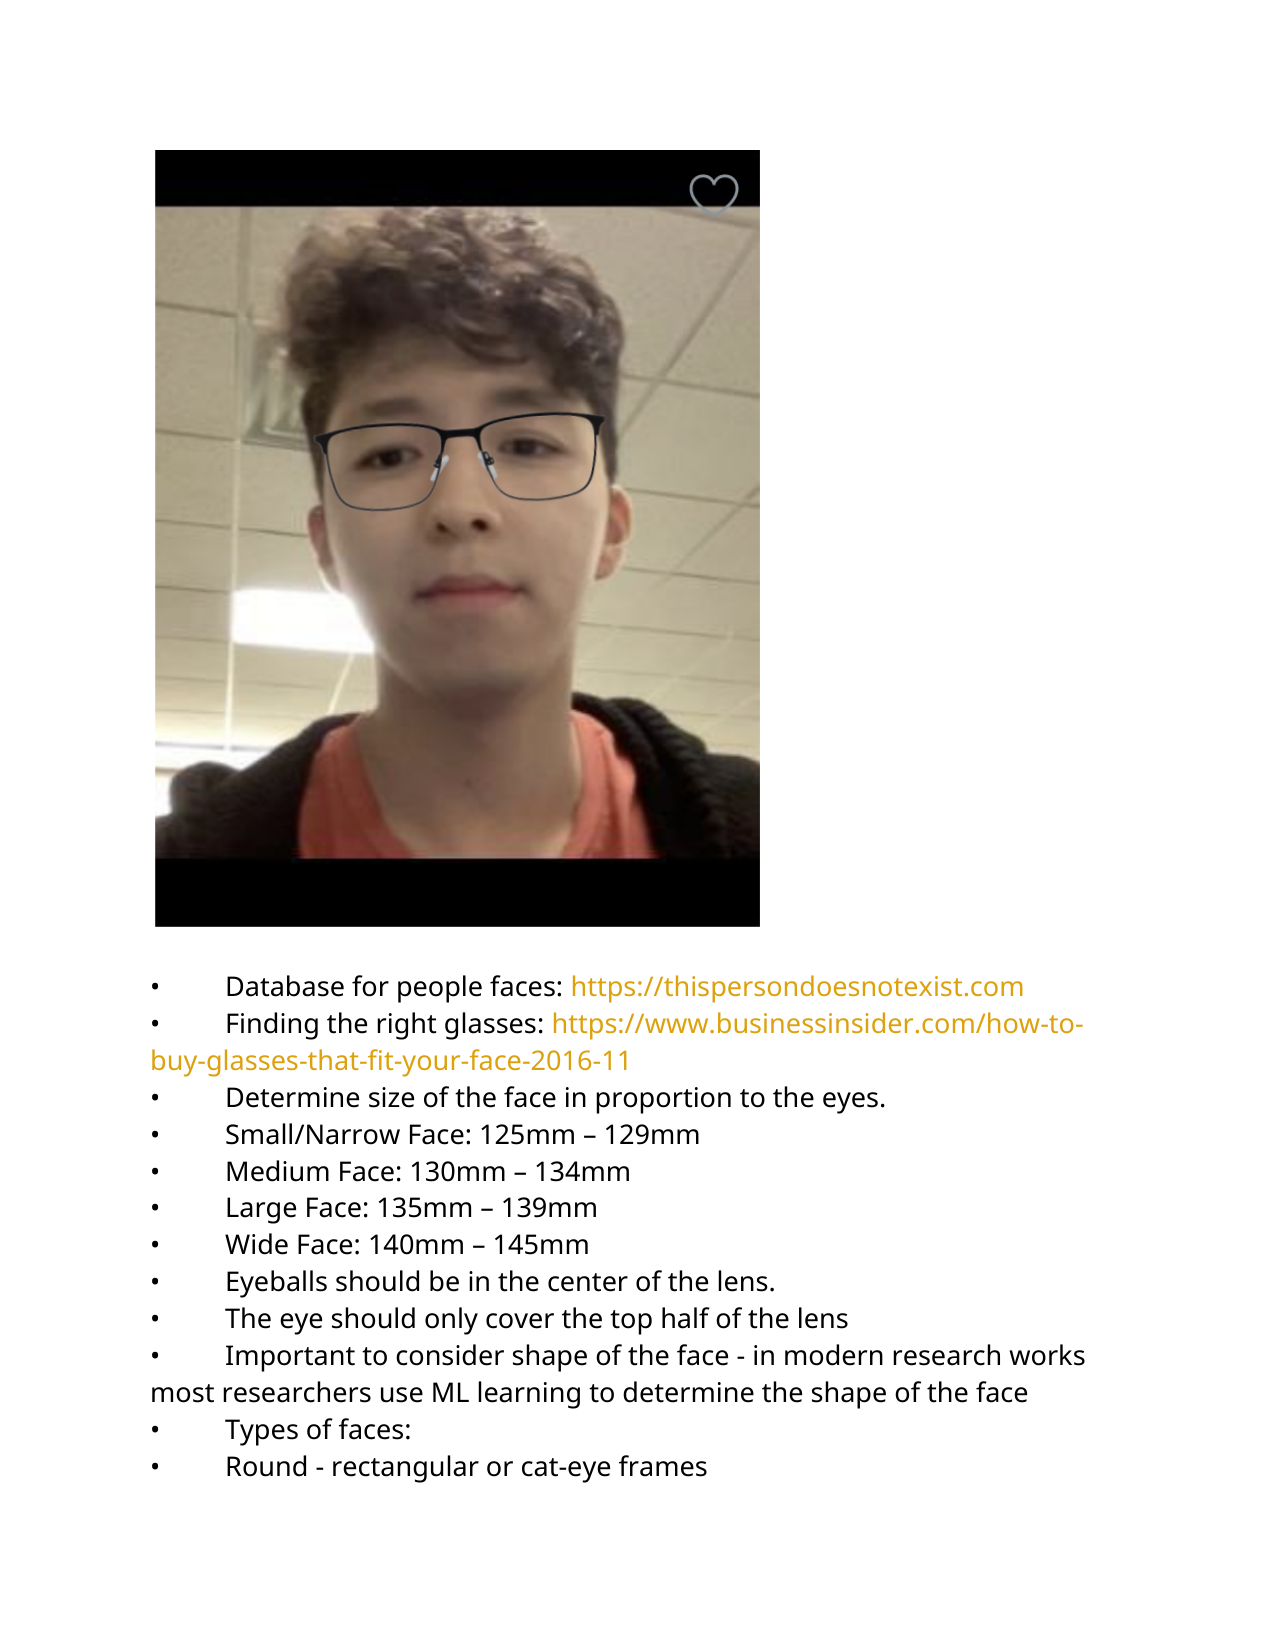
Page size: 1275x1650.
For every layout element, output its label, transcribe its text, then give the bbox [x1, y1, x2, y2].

list Round - rectangular or cat-eye frames [150, 1447, 1125, 1484]
list Important to consider shape of the face - in modern research works most researchers use ML learning to determine the shape of the face [150, 1336, 1125, 1410]
list Database for people faces: https://thispersondoesnotexist.com [150, 968, 1125, 1004]
list Large Face: 135mm – 139mm [150, 1189, 1125, 1226]
list Medium Face: 130mm – 134mm [150, 1152, 1125, 1189]
list Finding the right glasses: https://www.businessinsider.com/how-to-buy-glasses-that-fit-your-face-2016-11 [150, 1004, 1125, 1078]
list Determine size of the face in proportion to the eyes. [150, 1078, 1125, 1115]
picture [150, 150, 761, 931]
list Eyeballs should be in the center of the lens. [150, 1263, 1125, 1299]
list Types of faces: [150, 1410, 1125, 1447]
list The eye should only cover the top half of the lens [150, 1299, 1125, 1336]
list Small/Narrow Face: 125mm – 129mm [150, 1115, 1125, 1152]
list Wide Face: 140mm – 145mm [150, 1226, 1125, 1263]
